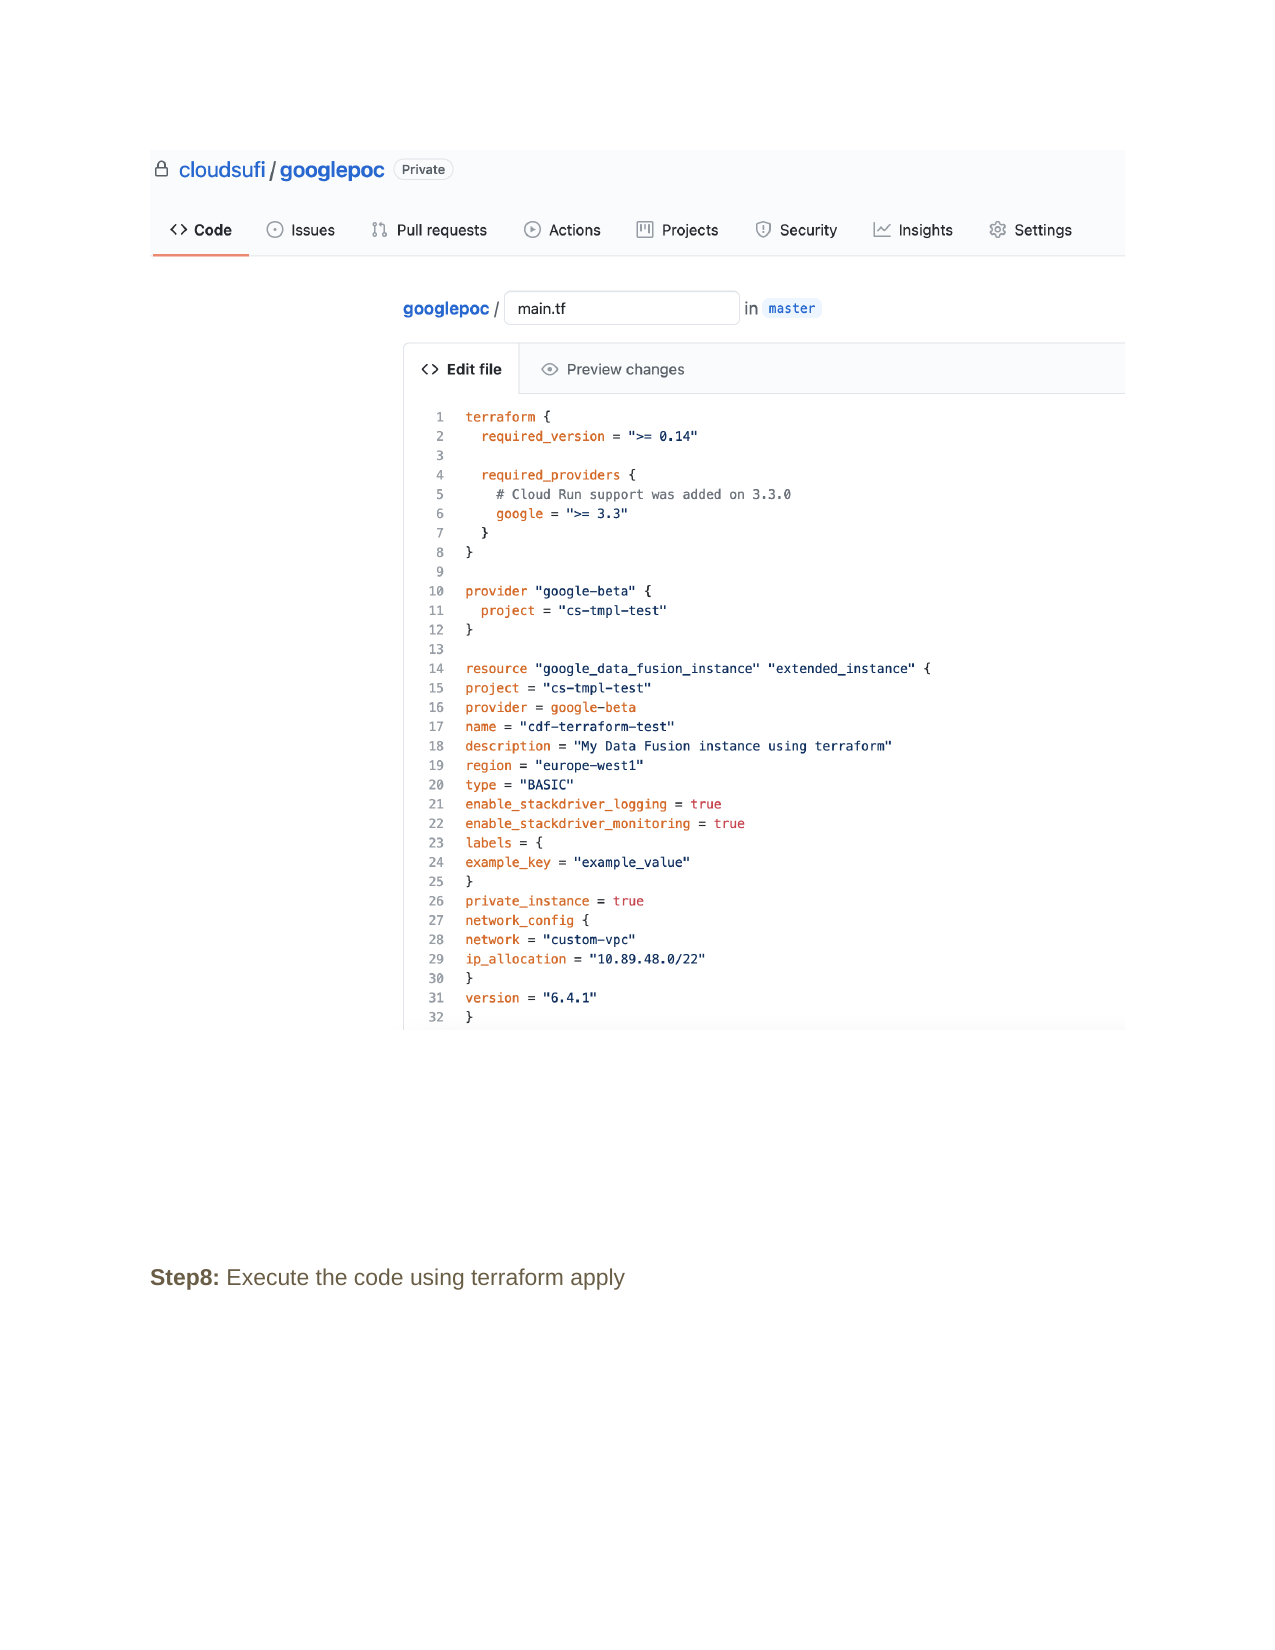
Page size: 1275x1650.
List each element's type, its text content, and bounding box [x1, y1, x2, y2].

picture [150, 150, 1125, 1030]
text Step8: Execute the code using terraform apply [150, 1264, 1125, 1291]
